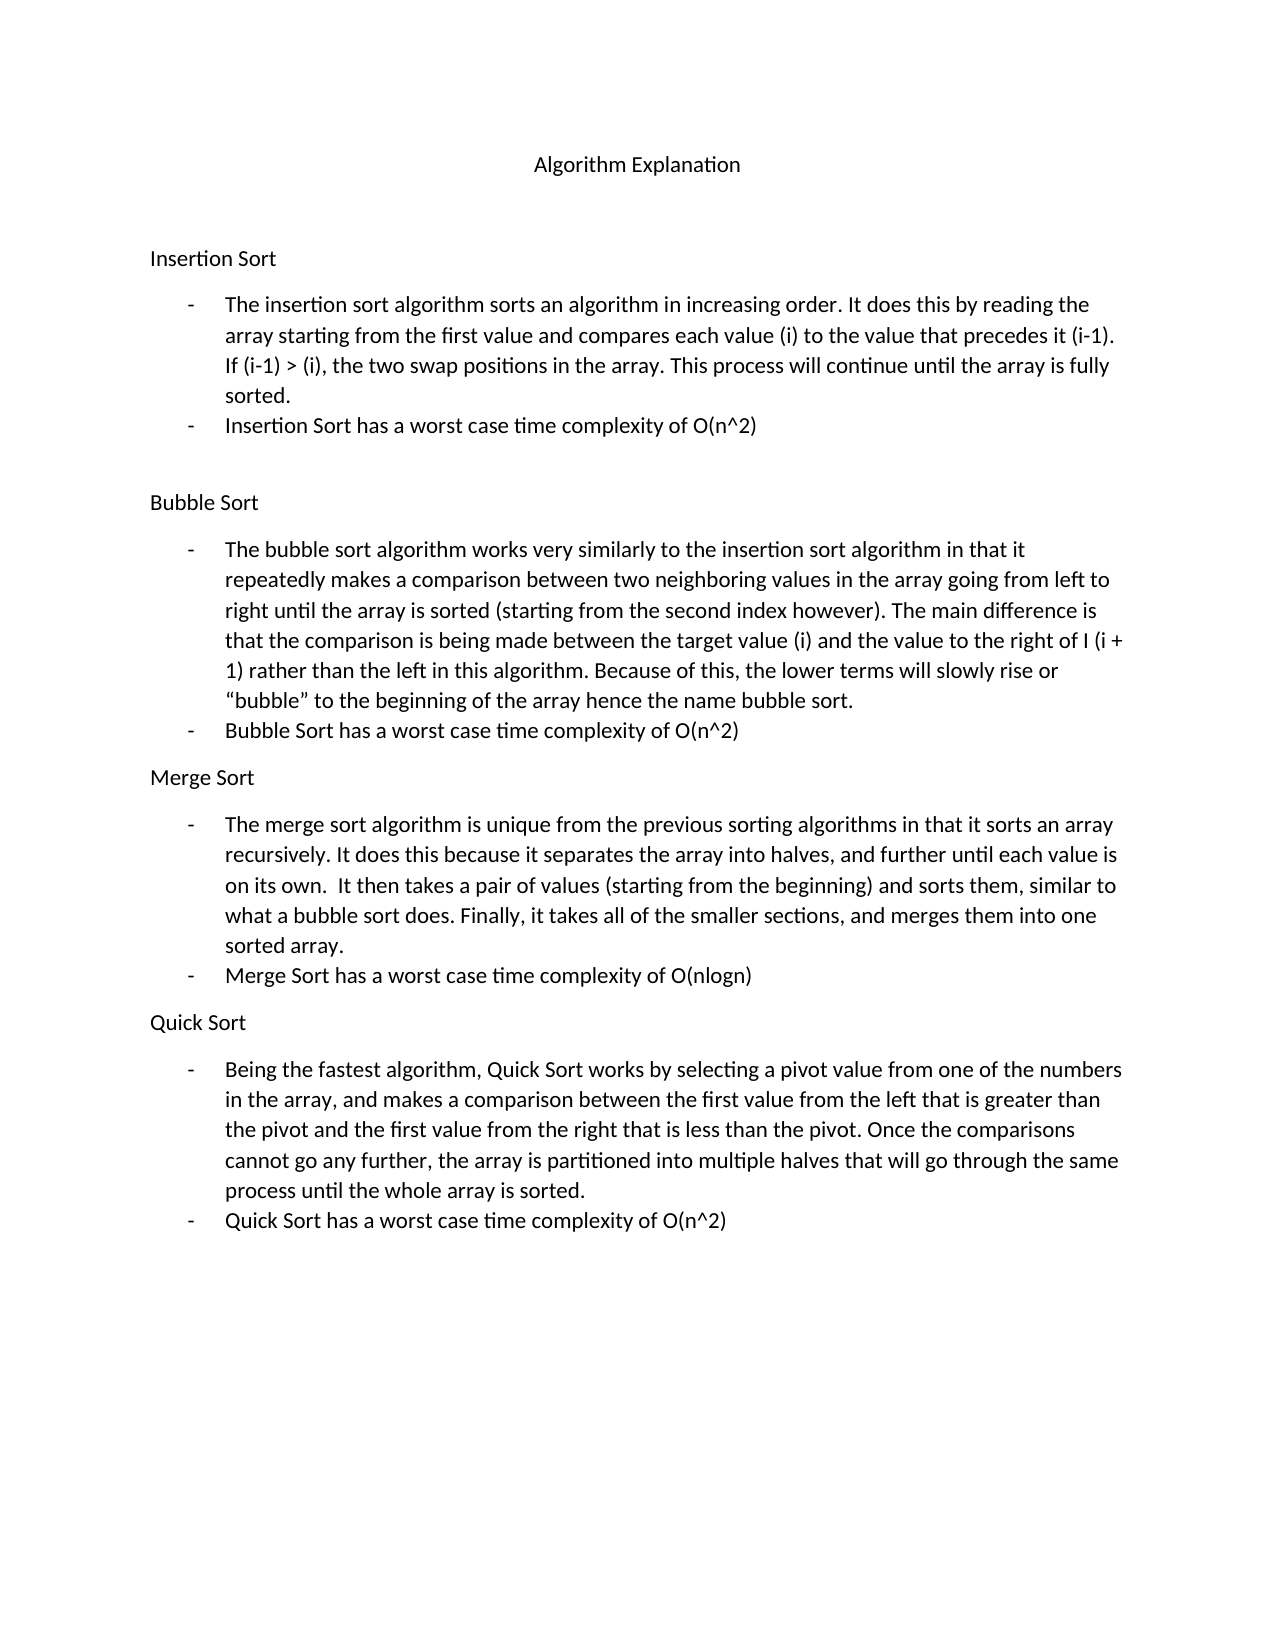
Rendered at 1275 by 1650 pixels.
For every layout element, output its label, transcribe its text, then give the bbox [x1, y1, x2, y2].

text Quick Sort [150, 1008, 1125, 1036]
text Algorithm Explanation [150, 150, 1125, 178]
list Insertion Sort has a worst case time complexity of O(n^2) [187, 411, 1125, 439]
text Merge Sort [150, 763, 1125, 792]
text Bubble Sort [150, 458, 1125, 517]
list The bubble sort algorithm works very similarly to the insertion sort algorithm in that it repeatedly makes a comparison between two neighboring values in the array going from left to right until the array is sorted (starting from the second index however). The main difference is that the comparison is being made between the target value (i) and the value to the right of I (i + 1) rather than the left in this algorithm. Because of this, the lower terms will slowly rise or “bubble” to the beginning of the array hence the name bubble sort. [187, 535, 1125, 714]
list Merge Sort has a worst case time complexity of O(nlogn) [187, 961, 1125, 989]
list The insertion sort algorithm sorts an algorithm in increasing order. It does this by reading the array starting from the first value and compares each value (i) to the value that precedes it (i-1). If (i-1) > (i), the two swap positions in the array. This process will continue until the array is fully sorted. [187, 291, 1125, 409]
list Bubble Sort has a worst case time complexity of O(n^2) [187, 717, 1125, 745]
text Insertion Sort [150, 244, 1125, 272]
list The merge sort algorithm is unique from the previous sorting algorithms in that it sorts an array recursively. It does this because it separates the array into halves, and further until each value is on its own. It then takes a pair of values (starting from the beginning) and sorts them, similar to what a bubble sort does. Finally, it takes all of the smaller sections, and merges them into one sorted array. [187, 810, 1125, 959]
list Being the fastest algorithm, Quick Sort works by selecting a pivot value from one of the numbers in the array, and makes a comparison between the first value from the left that is greater than the pivot and the first value from the right that is less than the pivot. Once the comparisons cannot go any further, the array is partitioned into multiple halves that will go through the same process until the whole array is sorted. [187, 1055, 1125, 1204]
list Quick Sort has a worst case time complexity of O(n^2) [187, 1206, 1125, 1234]
